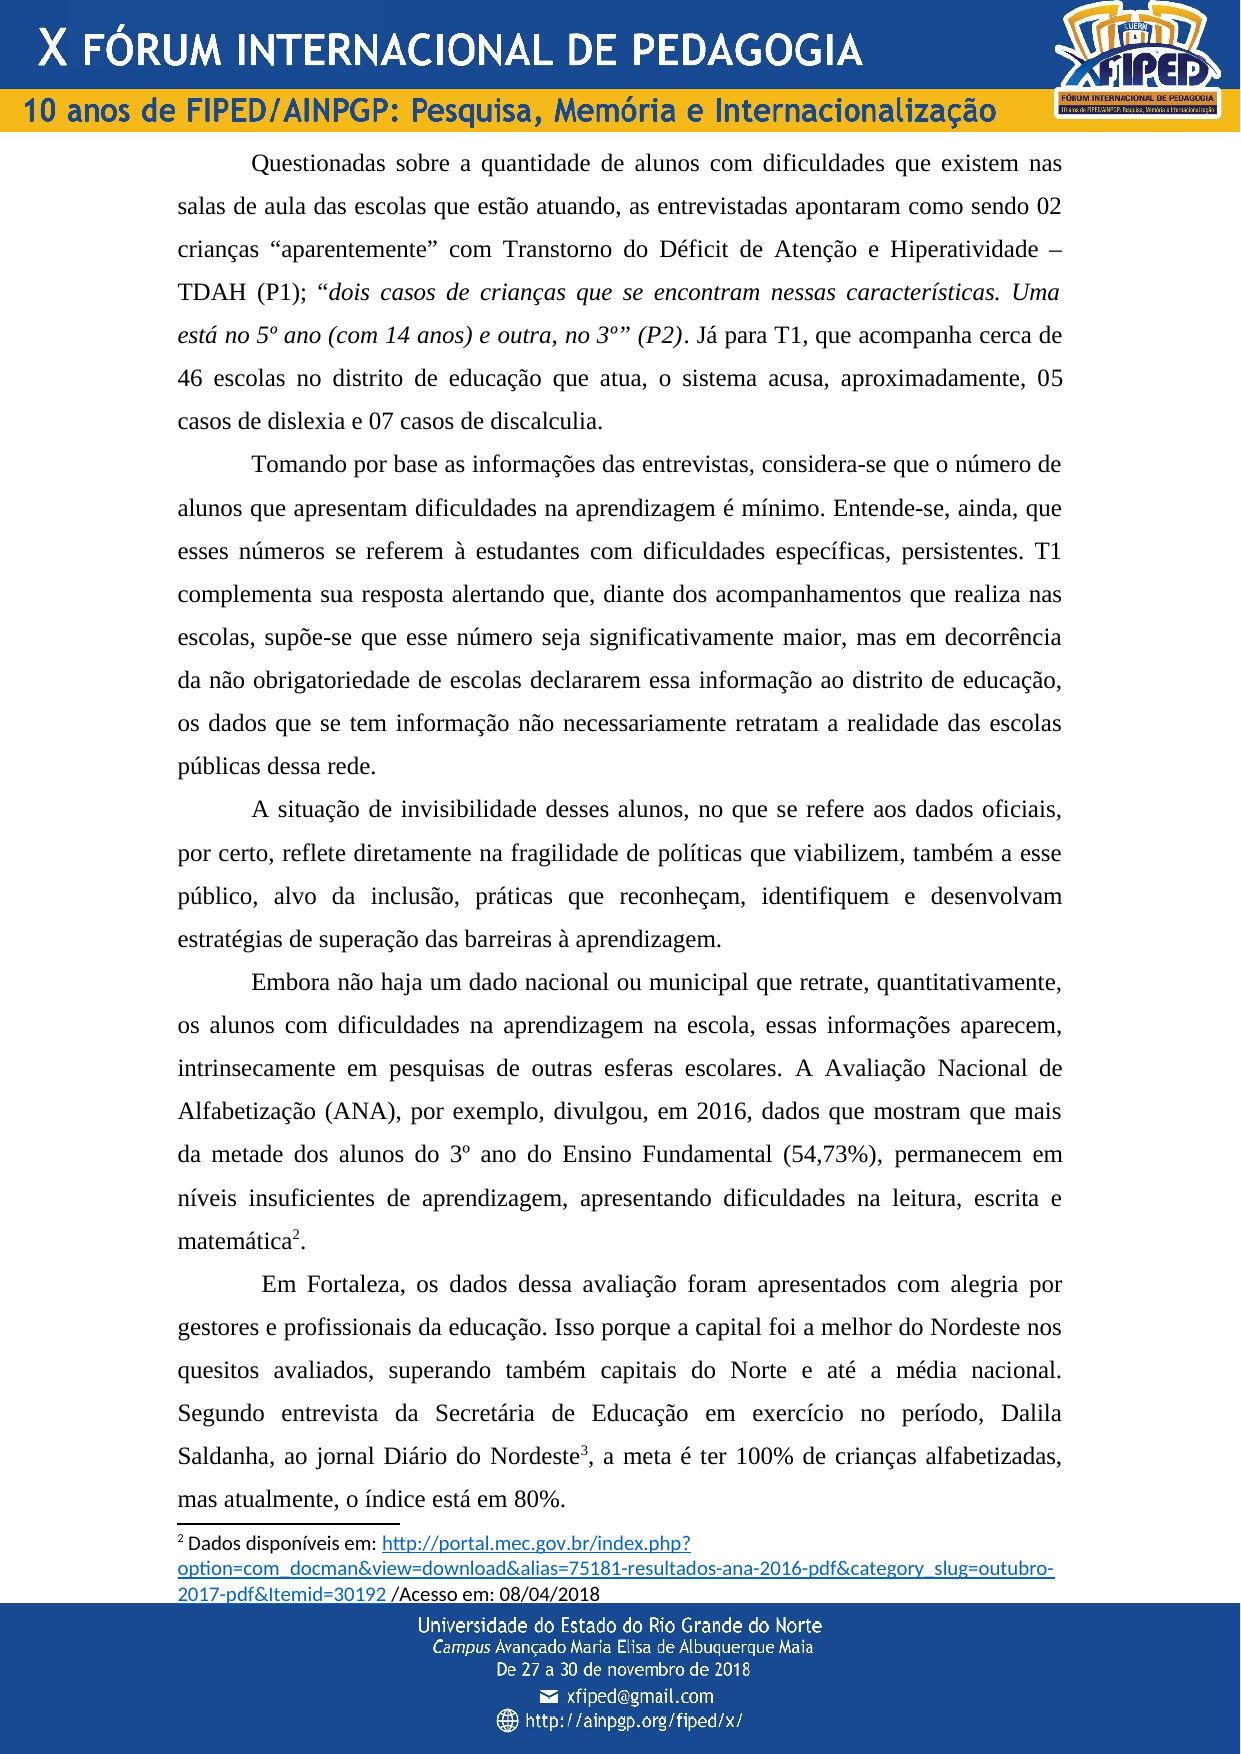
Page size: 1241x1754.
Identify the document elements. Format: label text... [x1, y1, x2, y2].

text Tomando por base as informações das entrevistas, considera-se que o número de alunos que apresentam dificuldades na aprendizagem é mínimo. Entende-se, ainda, que esses números se referem à estudantes com dificuldades específicas, persistentes. T1 complementa sua resposta alertando que, diante dos acompanhamentos que realiza nas escolas, supõe-se que esse número seja significativamente maior, mas em decorrência da não obrigatoriedade de escolas declararem essa informação ao distrito de educação, os dados que se tem informação não necessariamente retratam a realidade das escolas públicas dessa rede. [177, 449, 1063, 780]
picture [0, 1603, 1241, 1754]
text Em Fortaleza, os dados dessa avaliação foram apresentados com alegria por gestores e profissionais da educação. Isso porque a capital foi a melhor do Nordeste nos quesitos avaliados, superando também capitais do Norte e até a média nacional. Segundo entrevista da Secretária de Educação em exercício no período, Dalila Saldanha, ao jornal Diário do Nordeste, a meta é ter 100% de crianças alfabetizadas, mas atualmente, o índice está em 80%. [177, 1269, 1063, 1513]
text A situação de invisibilidade desses alunos, no que se refere aos dados oficiais, por certo, reflete diretamente na fragilidade de políticas que viabilizem, também a esse público, alvo da inclusão, práticas que reconheçam, identifiquem e desenvolvam estratégias de superação das barreiras à aprendizagem. [177, 794, 1063, 953]
text Questionadas sobre a quantidade de alunos com dificuldades que existem nas salas de aula das escolas que estão atuando, as entrevistadas apontaram como sendo 02 crianças “aparentemente” com Transtorno do Déficit de Atenção e Hiperatividade – TDAH (P1); “dois casos de crianças que se encontram nessas características. Uma está no 5º ano (com 14 anos) e outra, no 3º” (P2). Já para T1, que acompanha cerca de 46 escolas no distrito de educação que atua, o sistema acusa, aproximadamente, 05 casos de dislexia e 07 casos de discalculia. [177, 148, 1063, 435]
picture [0, 0, 1241, 132]
text Embora não haja um dado nacional ou municipal que retrate, quantitativamente, os alunos com dificuldades na aprendizagem na escola, essas informações aparecem, intrinsecamente em pesquisas de outras esferas escolares. A Avaliação Nacional de Alfabetização (ANA), por exemplo, divulgou, em 2016, dados que mostram que mais da metade dos alunos do 3º ano do Ensino Fundamental (54,73%), permanecem em níveis insuficientes de aprendizagem, apresentando dificuldades na leitura, escrita e matemática. [177, 967, 1063, 1254]
